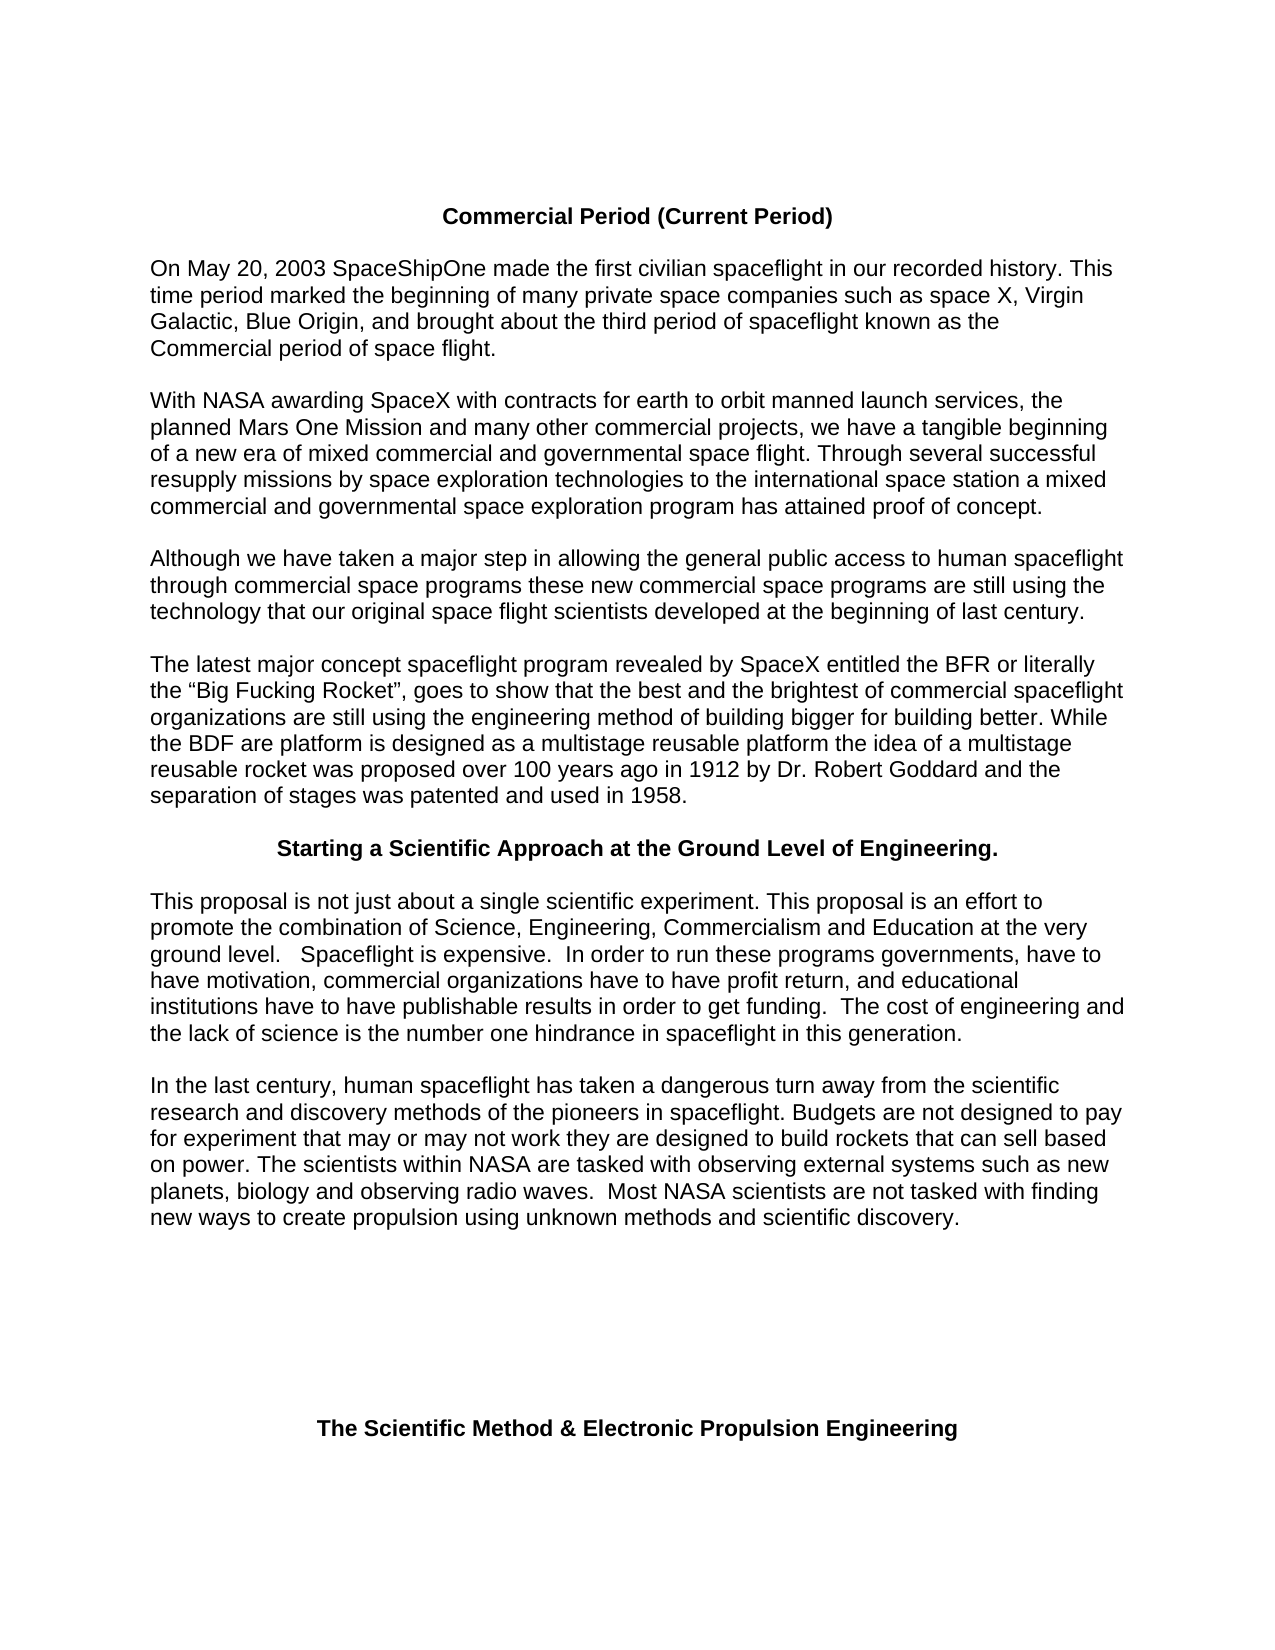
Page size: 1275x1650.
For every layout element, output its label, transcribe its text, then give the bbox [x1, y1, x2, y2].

text In the last century, human spaceflight has taken a dangerous turn away from the scientific research and discovery methods of the pioneers in spaceflight. Budgets are not designed to pay for experiment that may or may not work they are designed to build rockets that can sell based on power. The scientists within NASA are tasked with observing external systems such as new planets, biology and observing radio waves. Most NASA scientists are not tasked with finding new ways to create propulsion using unknown methods and scientific discovery. [150, 1072, 1125, 1231]
text With NASA awarding SpaceX with contracts for earth to orbit manned launch services, the planned Mars One Mission and many other commercial projects, we have a tangible beginning of a new era of mixed commercial and governmental space flight. Through several successful resupply missions by space exploration technologies to the international space station a mixed commercial and governmental space exploration program has attained proof of concept. [150, 387, 1125, 519]
text Although we have taken a major step in allowing the general public access to human spaceflight through commercial space programs these new commercial space programs are still using the technology that our original space flight scientists developed at the beginning of last century. [150, 545, 1125, 624]
text Commercial Period (Current Period) [150, 203, 1125, 229]
text On May 20, 2003 SpaceShipOne made the first civilian spaceflight in our recorded history. This time period marked the beginning of many private space companies such as space X, Virgin Galactic, Blue Origin, and brought about the third period of spaceflight known as the Commercial period of space flight. [150, 255, 1125, 361]
text Starting a Scientific Approach at the Ground Level of Engineering. [150, 835, 1125, 862]
text This proposal is not just about a single scientific experiment. This proposal is an effort to promote the combination of Science, Engineering, Commercialism and Education at the very ground level. Spaceflight is expensive. In order to run these programs governments, have to have motivation, commercial organizations have to have profit return, and educational institutions have to have publishable results in order to get funding. The cost of engineering and the lack of science is the number one hindrance in spaceflight in this generation. [150, 888, 1125, 1046]
text The Scientific Method & Electronic Propulsion Engineering [150, 1415, 1125, 1441]
text The latest major concept spaceflight program revealed by SpaceX entitled the BFR or literally the “Big Fucking Rocket”, goes to show that the best and the brightest of commercial spaceflight organizations are still using the engineering method of building bigger for building better. While the BDF are platform is designed as a multistage reusable platform the idea of a multistage reusable rocket was proposed over 100 years ago in 1912 by Dr. Robert Goddard and the separation of stages was patented and used in 1958. [150, 651, 1125, 809]
